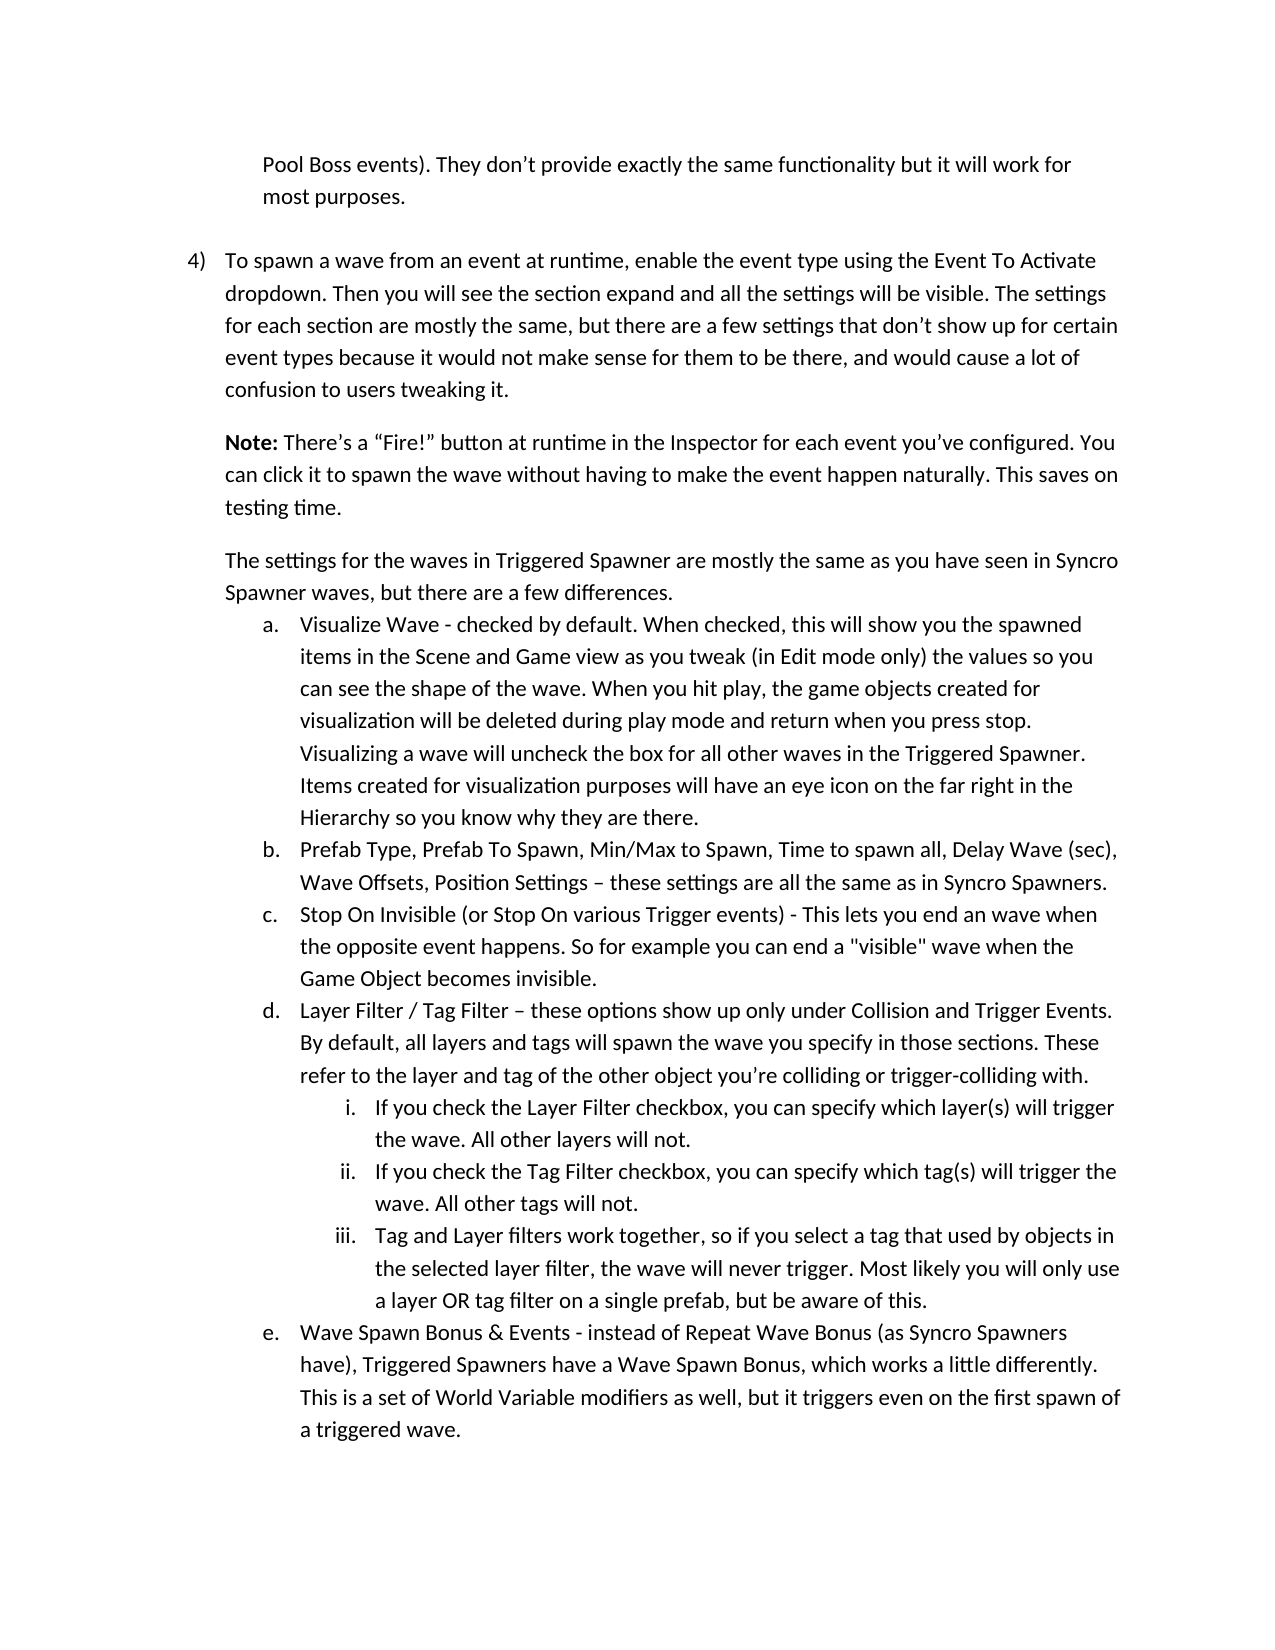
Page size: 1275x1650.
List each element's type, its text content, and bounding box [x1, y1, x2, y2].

list Stop On Invisible (or Stop On various Trigger events) - This lets you end an wave when the opposite event happens. So for example you can end a "visible" wave when the Game Object becomes invisible. [262, 900, 1125, 992]
text Note: There’s a “Fire!” button at runtime in the Inspector for each event you’ve configured. You can click it to spawn the wave without having to make the event happen naturally. This saves on testing time. [225, 428, 1125, 521]
list Layer Filter / Tag Filter – these options show up only under Collision and Trigger Events. By default, all layers and tags will spawn the wave you specify in those sections. These refer to the layer and tag of the other object you’re colliding or trigger-colliding with. [262, 996, 1125, 1089]
list To spawn a wave from an event at runtime, enable the event type using the Event To Activate dropdown. Then you will see the section expand and all the settings will be visible. The settings for each section are mostly the same, but there are a few settings that don’t show up for certain event types because it would not make sense for them to be there, and would cause a lot of confusion to users tweaking it. [187, 247, 1125, 403]
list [262, 150, 1125, 210]
list If you check the Tag Filter checkbox, you can specify which tag(s) will trigger the wave. All other tags will not. [356, 1157, 1125, 1217]
list Wave Spawn Bonus & Events - instead of Repeat Wave Bonus (as Syncro Spawners have), Triggered Spawners have a Wave Spawn Bonus, which works a little differently. This is a set of World Variable modifiers as well, but it triggers even on the first spawn of a triggered wave. [262, 1318, 1125, 1443]
list Visualize Wave - checked by default. When checked, this will show you the spawned items in the Scene and Game view as you tweak (in Edit mode only) the values so you can see the shape of the wave. When you hit play, the game objects created for visualization will be deleted during play mode and return when you press stop. Visualizing a wave will uncheck the box for all other waves in the Triggered Spawner. Items created for visualization purposes will have an eye icon on the far right in the Hierarchy so you know why they are there. [262, 610, 1125, 831]
list If you check the Layer Filter checkbox, you can specify which layer(s) will trigger the wave. All other layers will not. [356, 1093, 1125, 1153]
list Tag and Layer filters work together, so if you select a tag that used by objects in the selected layer filter, the wave will never trigger. Most likely you will only use a layer OR tag filter on a single prefab, but be aware of this. [356, 1222, 1125, 1314]
list Prefab Type, Prefab To Spawn, Min/Max to Spawn, Time to spawn all, Delay Wave (sec), Wave Offsets, Position Settings – these settings are all the same as in Syncro Spawners. [262, 835, 1125, 896]
list The settings for the waves in Triggered Spawner are mostly the same as you have seen in Syncro Spawner waves, but there are a few differences. [225, 546, 1125, 606]
